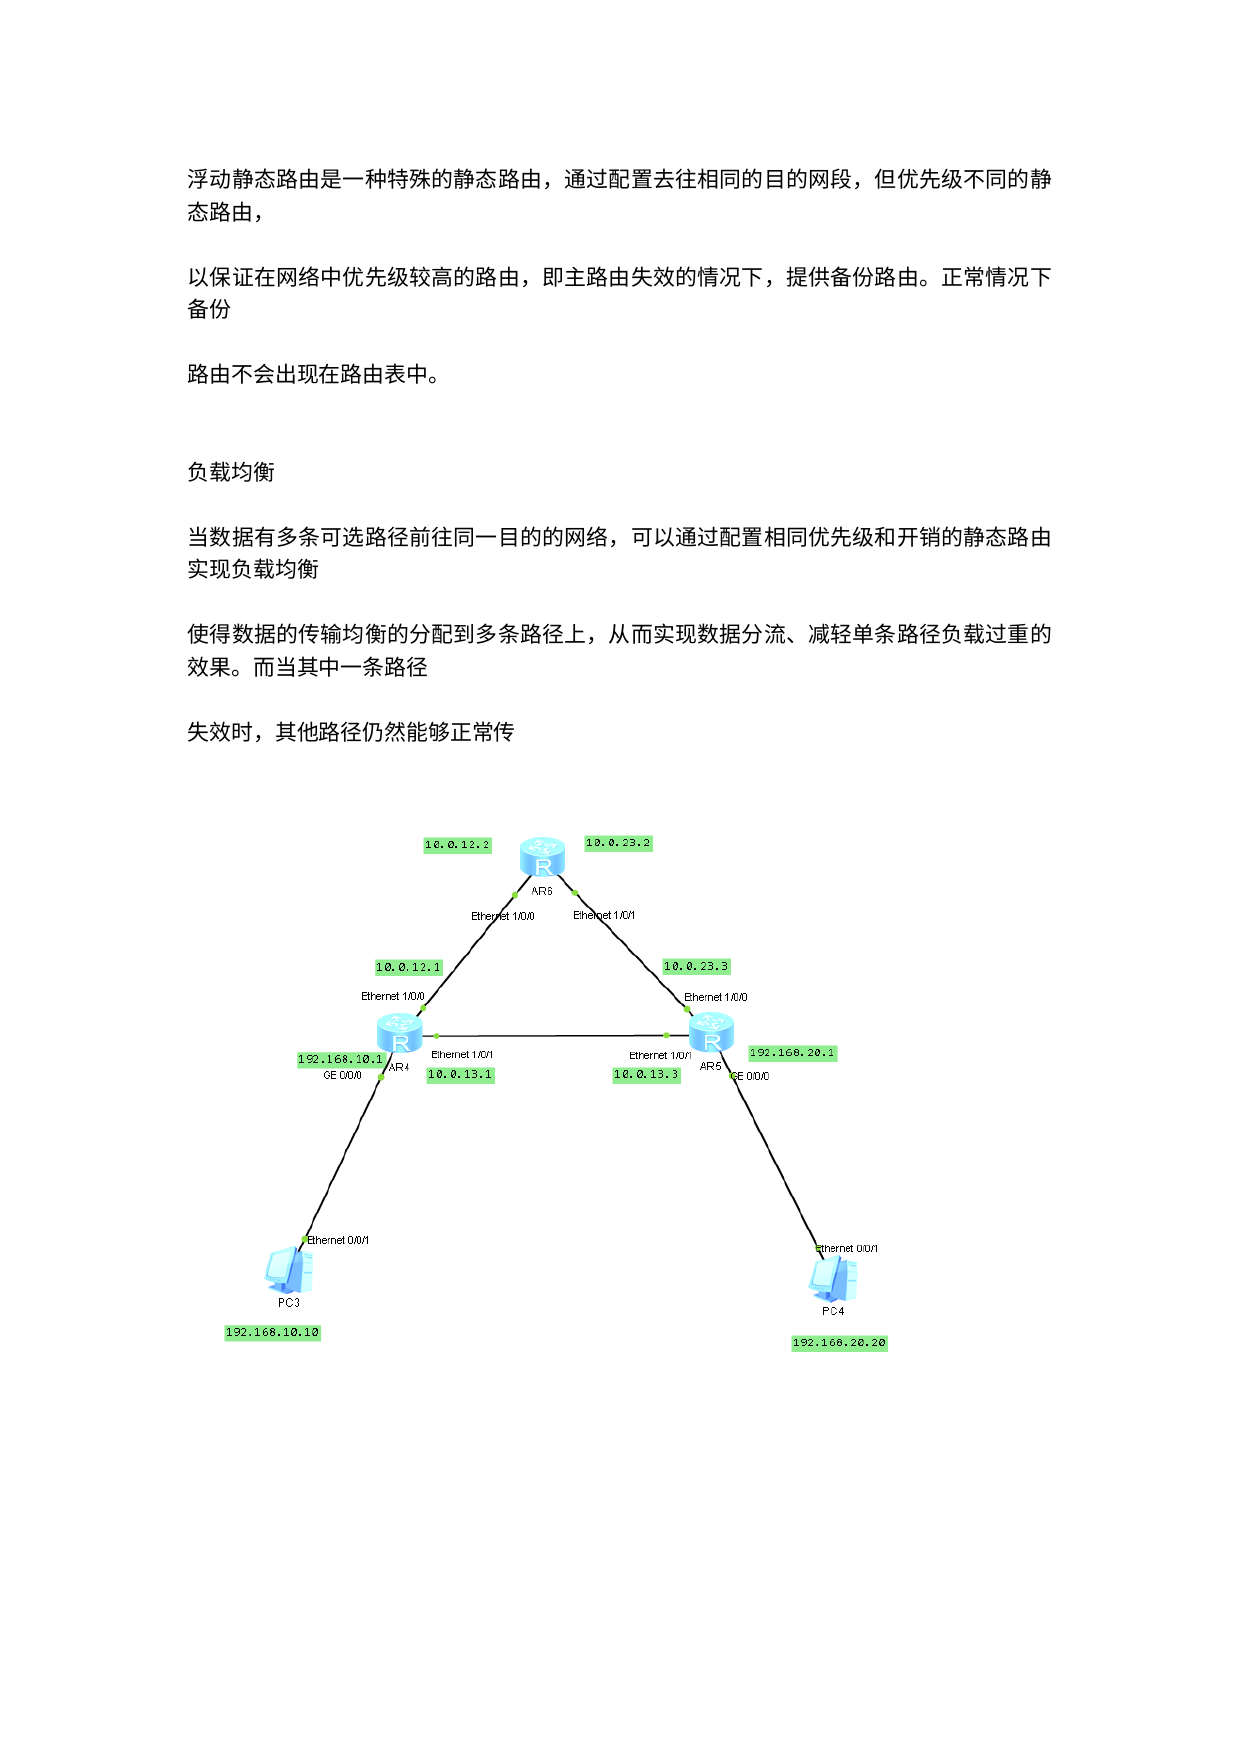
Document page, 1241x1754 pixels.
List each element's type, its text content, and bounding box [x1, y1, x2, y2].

text 失效时，其他路径仍然能够正常传 [187, 714, 1053, 747]
text 路由不会出现在路由表中。 [187, 357, 1053, 389]
text 以保证在网络中优先级较高的路由，即主路由失效的情况下，提供备份路由。正常情况下，备份 [187, 259, 1053, 324]
text 使得数据的传输均衡的分配到多条路径上，从而实现数据分流、减轻单条路径负载过重的效果。而当其中一条路径 [187, 617, 1053, 682]
text 浮动静态路由是一种特殊的静态路由，通过配置去往相同的目的网段，但优先级不同的静态路由， [187, 162, 1053, 227]
text 当数据有多条可选路径前往同一目的的网络，可以通过配置相同优先级和开销的静态路由实现负载均衡 [187, 519, 1053, 584]
picture [187, 812, 1052, 1390]
text 负载均衡 [187, 454, 1053, 487]
